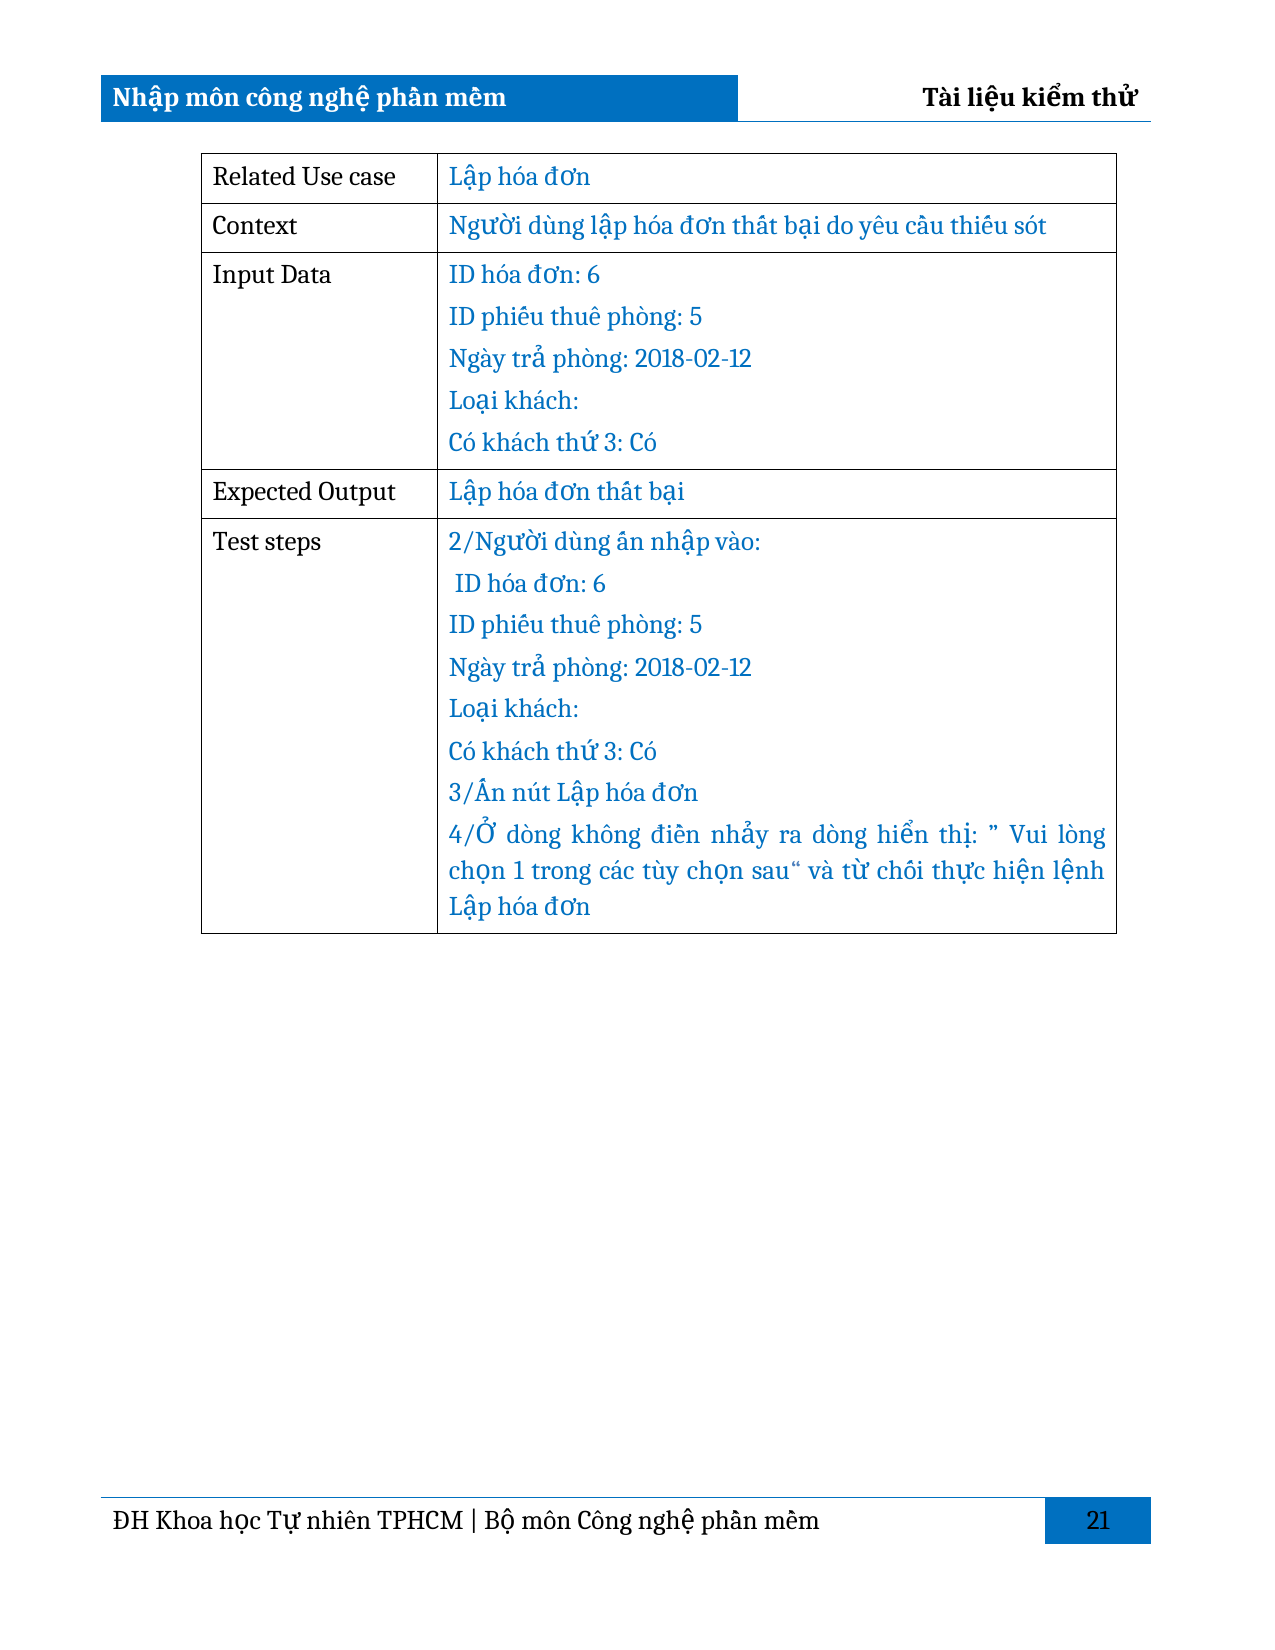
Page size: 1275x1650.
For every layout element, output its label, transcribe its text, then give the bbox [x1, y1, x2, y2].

table_cell Lập hóa đơn thất bại [438, 470, 1116, 518]
table_cell Lập hóa đơn [438, 154, 1116, 203]
table_cell Test steps [202, 519, 437, 933]
table_cell ID hóa đơn: 6 ID phiếu thuê phòng: 5 Ngày trả phòng: 2018-02-12 Loại khách: Có khách thứ 3: Có [438, 253, 1116, 469]
table_cell Input Data [202, 253, 437, 469]
table_cell Context [202, 204, 437, 252]
table_cell Related Use case [202, 154, 437, 203]
table_cell Expected Output [202, 470, 437, 518]
table_cell Người dùng lập hóa đơn thất bại do yêu cầu thiếu sót [438, 204, 1116, 252]
table_cell 2/Người dùng ấn nhập vào: ID hóa đơn: 6 ID phiếu thuê phòng: 5 Ngày trả phòng: 2018-02-12 Loại khách: Có khách thứ 3: Có 3/Ấn nút Lập hóa đơn 4/Ở dòng không điền nhảy ra dòng hiển thị: ” Vui lòng chọn 1 trong các tùy chọn sau“ và từ chối thực hiện lệnh Lập hóa đơn [438, 519, 1116, 933]
